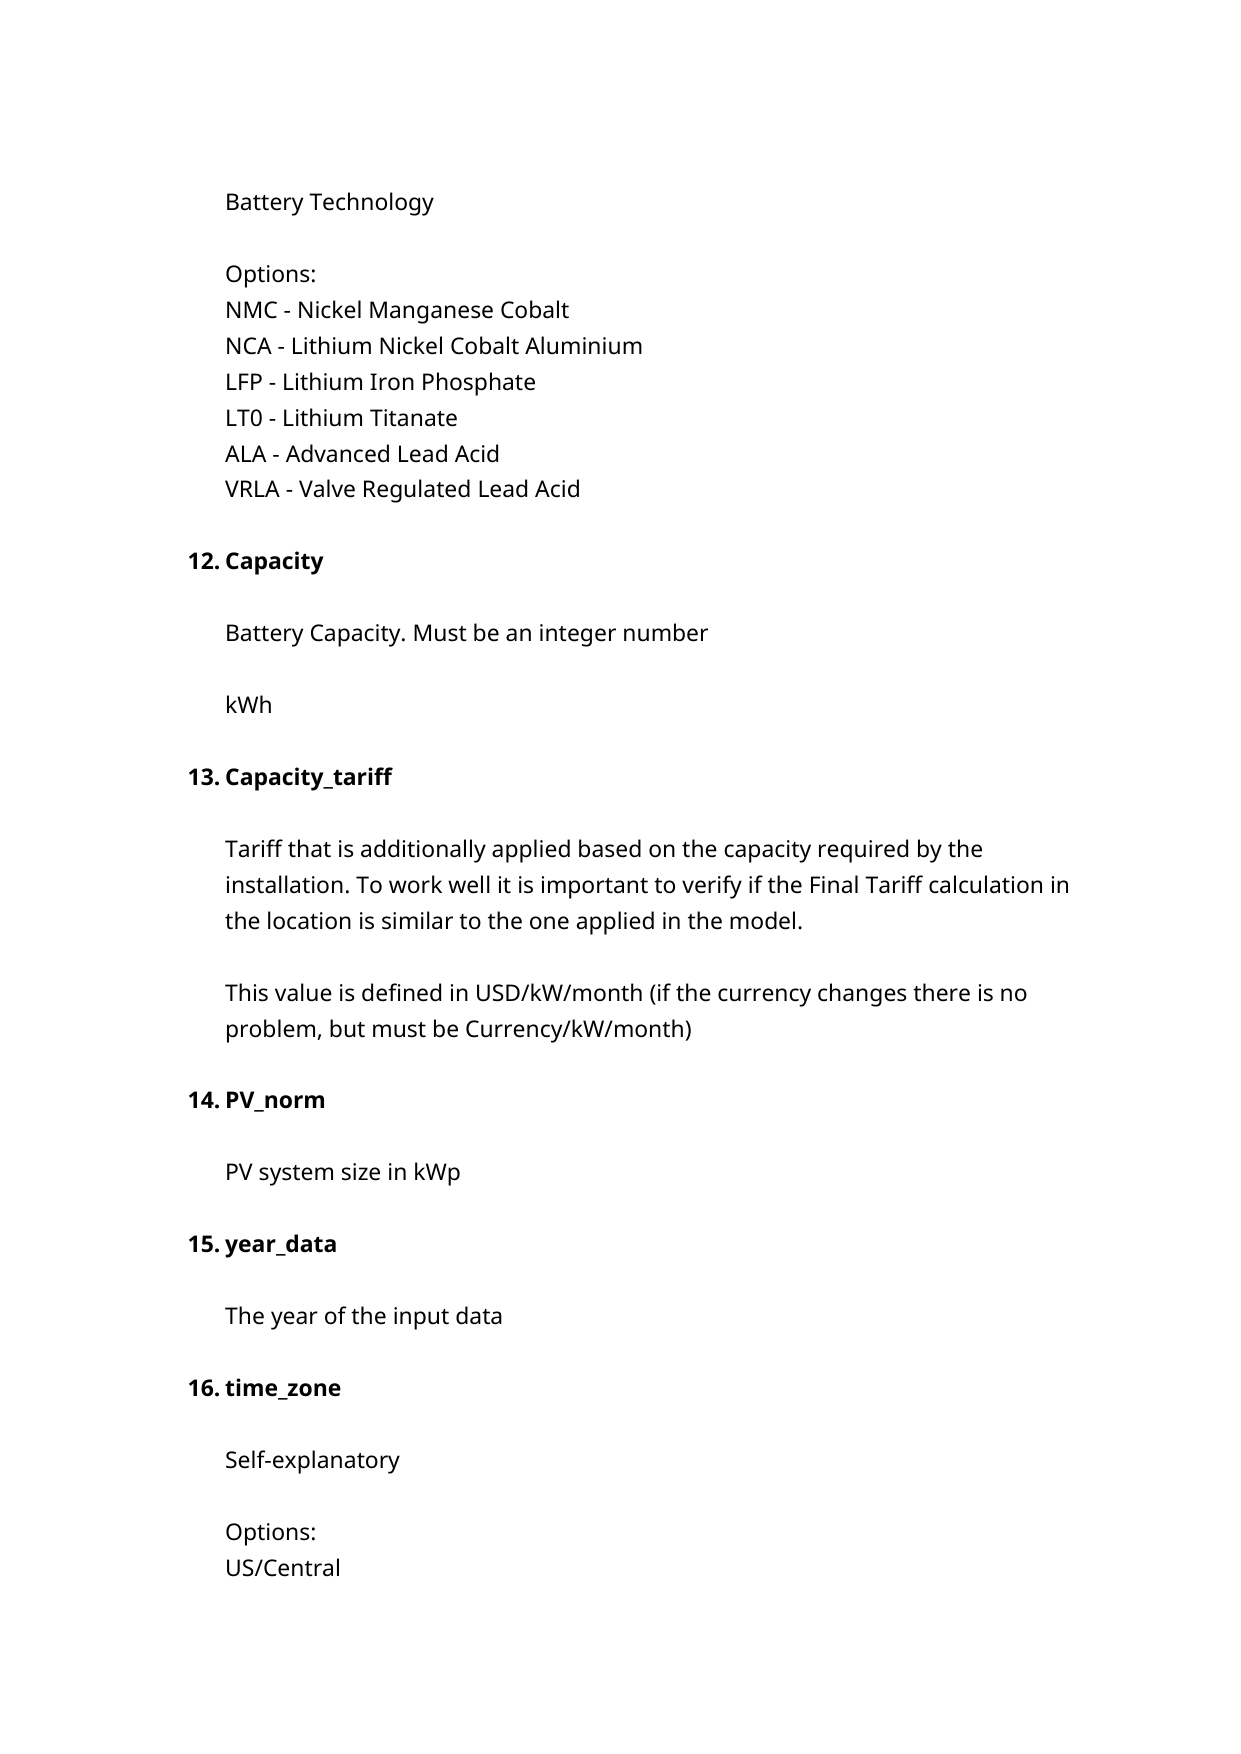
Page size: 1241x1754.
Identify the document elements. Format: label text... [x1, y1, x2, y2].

list time_zone [187, 1372, 1090, 1403]
list Capacity_tariff [187, 761, 1090, 792]
text LFP - Lithium Iron Phosphate [225, 366, 1090, 397]
text ALA - Advanced Lead Acid [225, 437, 1090, 469]
text NCA - Lithium Nickel Cobalt Aluminium [225, 330, 1090, 361]
text PV system size in kWp [225, 1156, 1090, 1187]
list year_data [187, 1228, 1090, 1259]
text Self-explanatory [225, 1444, 1090, 1475]
text Tariff that is additionally applied based on the capacity required by the installation. To work well it is important to verify if the Final Tariff calculation in the location is similar to the one applied in the model. [225, 833, 1090, 936]
text Options: [225, 1516, 1090, 1547]
text This value is defined in USD/kW/month (if the currency changes there is no problem, but must be Currency/kW/month) [225, 977, 1090, 1044]
text Options: [225, 258, 1090, 289]
text The year of the input data [150, 1300, 1090, 1331]
text VRLA - Valve Regulated Lead Acid [225, 473, 1090, 505]
list PV_norm [187, 1084, 1090, 1116]
text US/Central [225, 1552, 1090, 1583]
text LT0 - Lithium Titanate [225, 402, 1090, 433]
text Battery Capacity. Must be an integer number [225, 617, 1090, 648]
text NMC - Nickel Manganese Cobalt [225, 294, 1090, 325]
list Capacity [187, 545, 1090, 577]
text Battery Technology [225, 186, 1090, 217]
text kWh [225, 689, 1090, 720]
